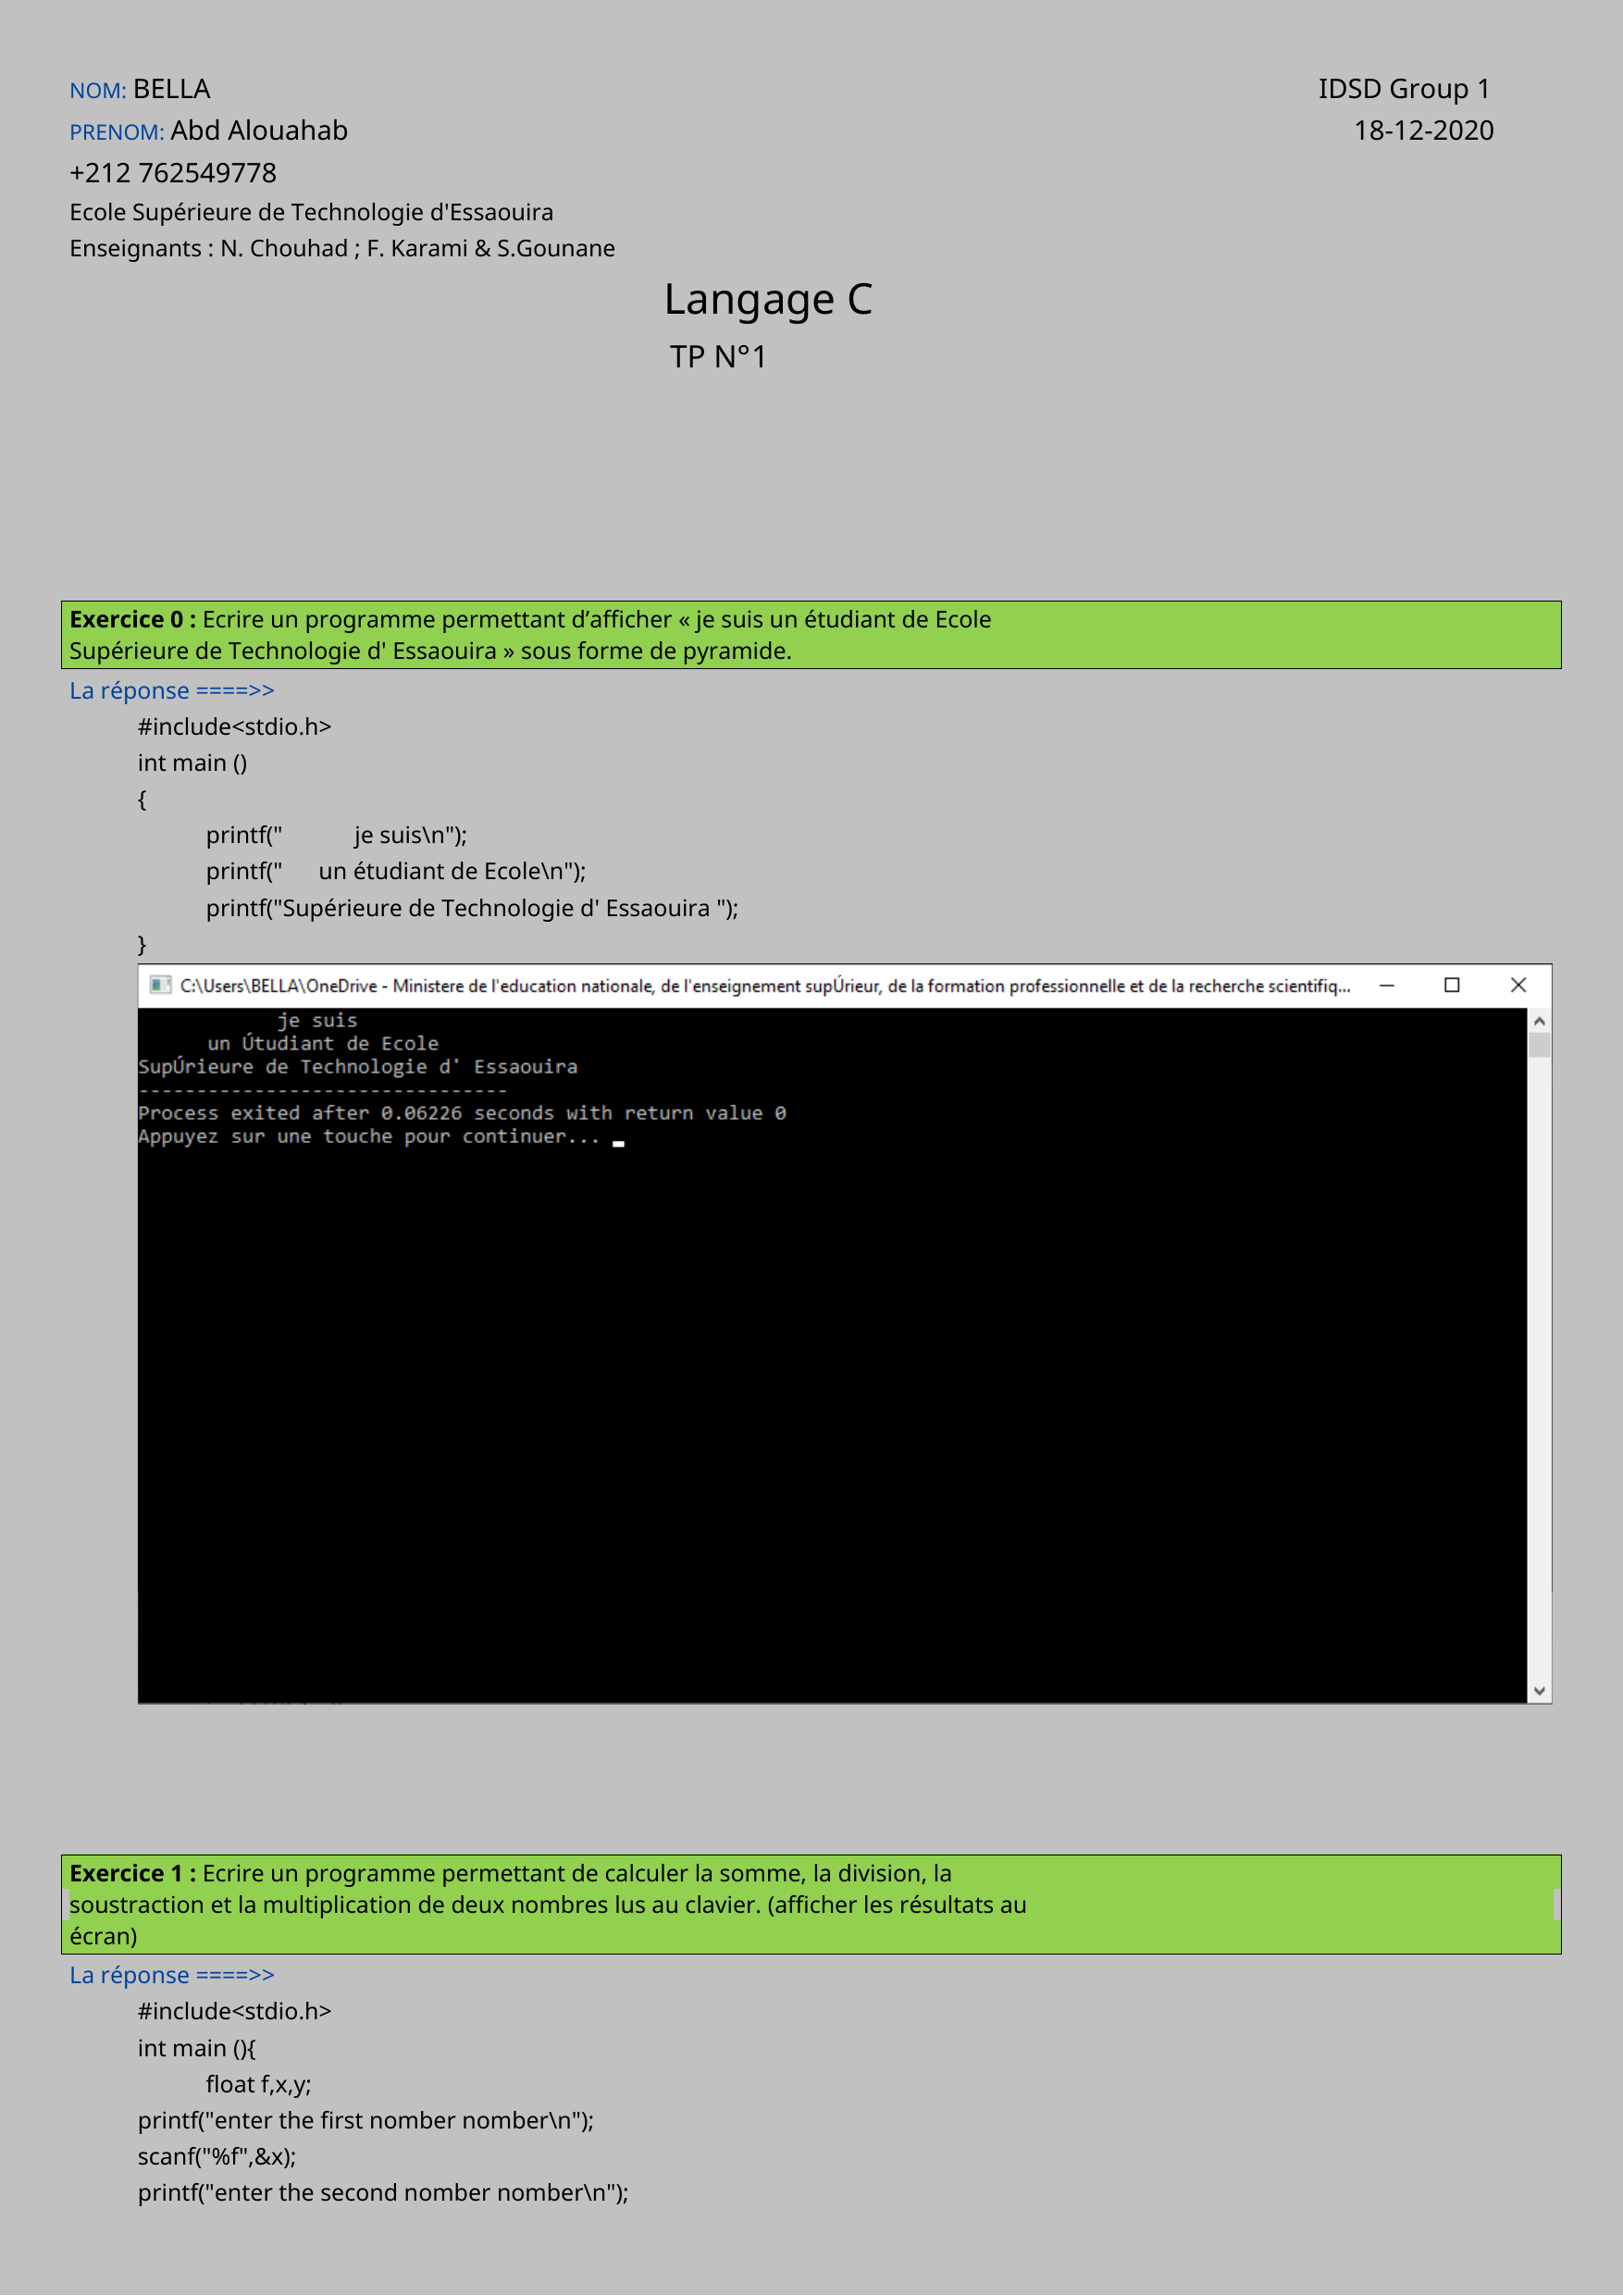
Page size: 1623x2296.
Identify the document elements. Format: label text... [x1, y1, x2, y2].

text Supérieure de Technologie d' Essaouira » sous forme de pyramide. [62, 632, 1561, 668]
text Enseignants : N. Chouhad ; F. Karami & S.Gounane [69, 232, 1554, 264]
text NOM: BELLA IDSD Group 1 [69, 69, 1554, 106]
text printf(" un étudiant de Ecole\n"); [138, 855, 1554, 887]
text } [138, 927, 1554, 959]
text TP N°1 [69, 335, 1554, 377]
text soustraction et la multiplication de deux nombres lus au clavier. (afficher les résultats au [69, 1889, 1554, 1917]
text #include<stdio.h> [138, 710, 1554, 741]
text printf("Supérieure de Technologie d' Essaouira "); [138, 891, 1554, 923]
text Exercice 0 : Ecrire un programme permettant d’afficher « je suis un étudiant de Ecole [62, 602, 1561, 632]
text printf(" je suis\n"); [138, 819, 1554, 850]
text PRENOM: Abd Alouahab 18-12-2020 [69, 112, 1554, 148]
text scanf("%f",&x); [138, 2141, 1554, 2172]
text Exercice 1 : Ecrire un programme permettant de calculer la somme, la division, la [62, 1855, 1561, 1889]
text Langage C [69, 268, 1554, 327]
picture [137, 963, 1553, 1705]
text #include<stdio.h> [138, 1995, 1554, 2027]
text int main (){ [138, 2031, 1554, 2063]
text Ecole Supérieure de Technologie d'Essaouira [69, 196, 1554, 228]
text La réponse ====>> [69, 674, 1554, 705]
text printf("enter the first nomber nomber\n"); [138, 2104, 1554, 2136]
text { [138, 783, 1554, 814]
text float f,x,y; [138, 2067, 1554, 2099]
text +212 762549778 [69, 154, 1554, 191]
text printf("enter the second nomber nomber\n"); [138, 2177, 1554, 2208]
text écran) [62, 1917, 1561, 1954]
text La réponse ====>> [69, 1959, 1554, 1991]
text int main () [138, 746, 1554, 778]
